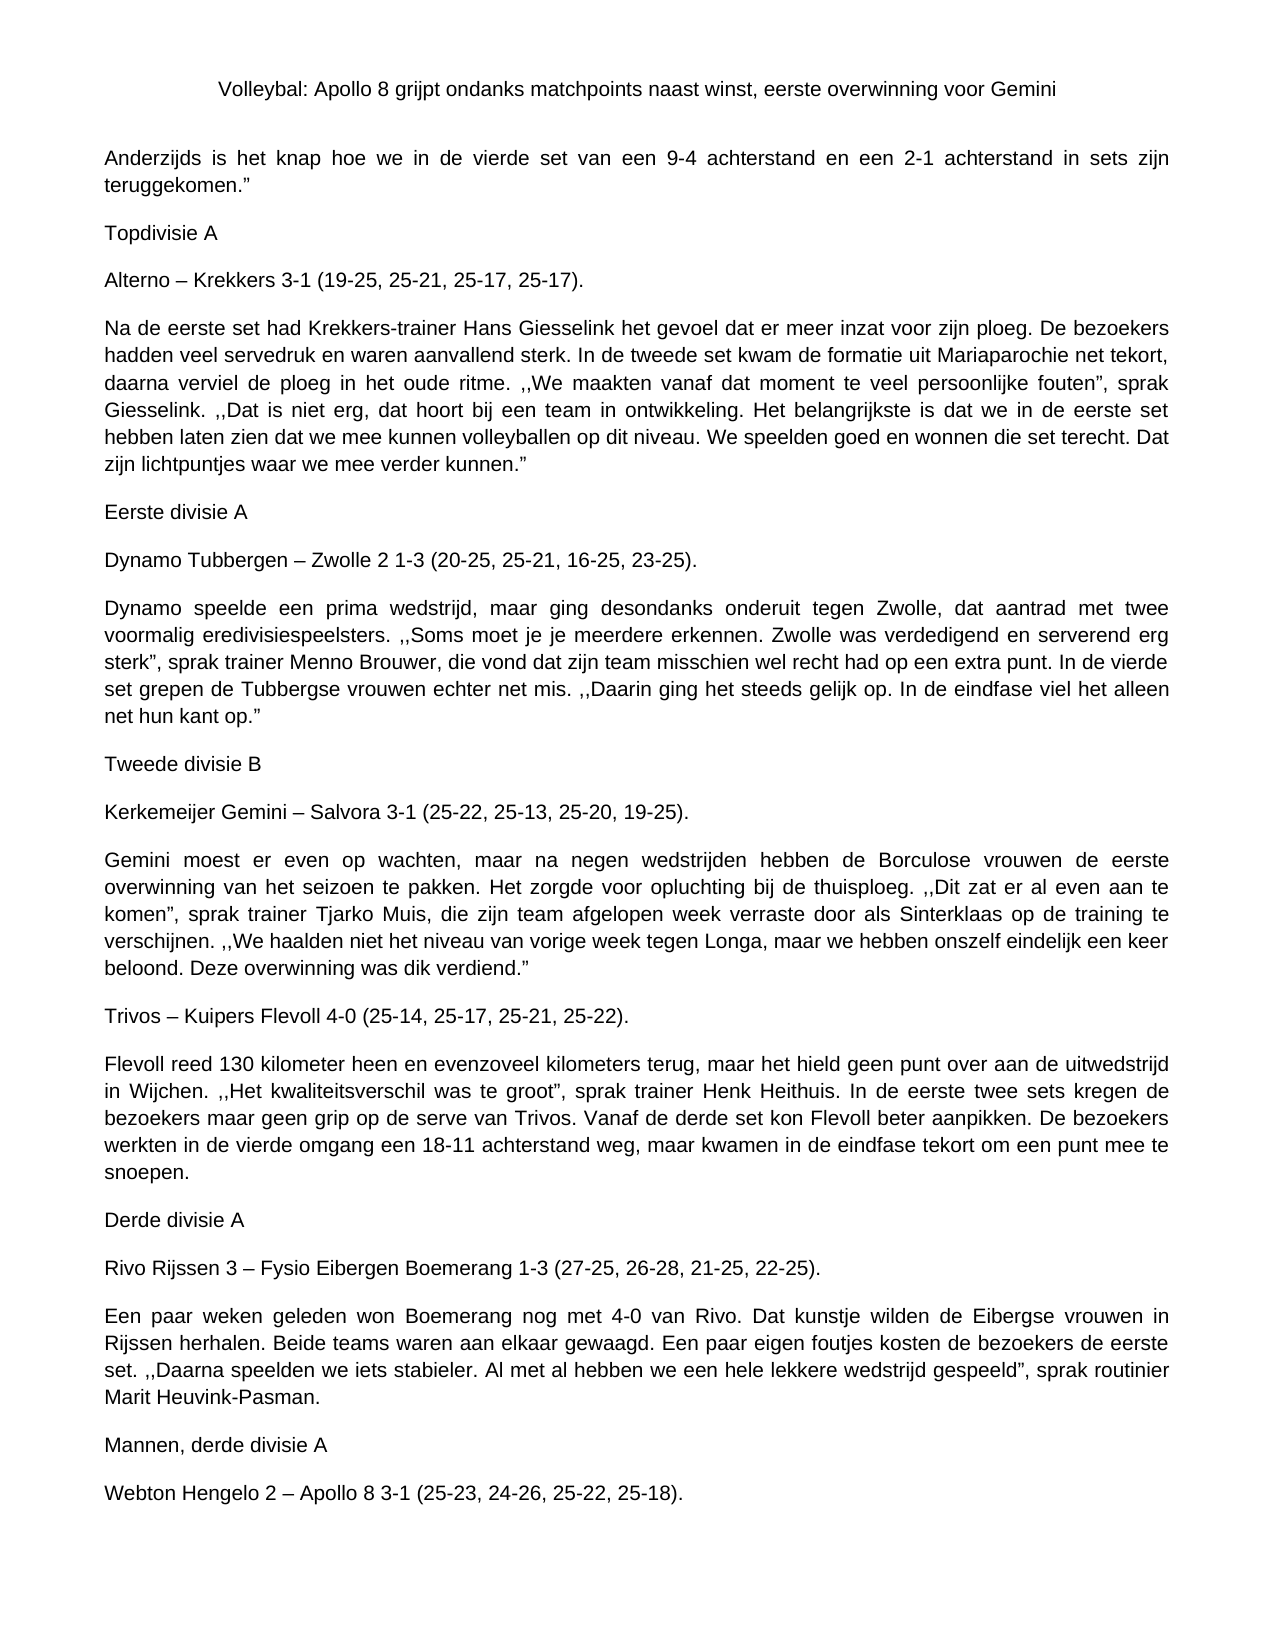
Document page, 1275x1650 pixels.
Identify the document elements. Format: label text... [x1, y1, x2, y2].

text Trivos – Kuipers Flevoll 4-0 (25-14, 25-17, 25-21, 25-22). [104, 1001, 1171, 1028]
text Eerste divisie A [104, 496, 1171, 523]
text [104, 142, 1171, 196]
text Flevoll reed 130 kilometer heen en evenzoveel kilometers terug, maar het hield geen punt over aan de uitwedstrijd in Wijchen. ,,Het kwaliteitsverschil was te groot”, sprak trainer Henk Heithuis. In de eerste twee sets kregen de bezoekers maar geen grip op de serve van Trivos. Vanaf de derde set kon Flevoll beter aanpikken. De bezoekers werkten in de vierde omgang een 18-11 achterstand weg, maar kwamen in de eindfase tekort om een punt mee te snoepen. [104, 1048, 1171, 1184]
text Tweede divisie B [104, 748, 1171, 776]
text Dynamo Tubbergen – Zwolle 2 1-3 (20-25, 25-21, 16-25, 23-25). [104, 544, 1171, 571]
text Kerkemeijer Gemini – Salvora 3-1 (25-22, 25-13, 25-20, 19-25). [104, 796, 1171, 823]
text Rivo Rijssen 3 – Fysio Eibergen Boemerang 1-3 (27-25, 26-28, 21-25, 22-25). [104, 1253, 1171, 1280]
text Dynamo speelde een prima wedstrijd, maar ging desondanks onderuit tegen Zwolle, dat aantrad met twee voormalig eredivisiespeelsters. ,,Soms moet je je meerdere erkennen. Zwolle was verdedigend en serverend erg sterk”, sprak trainer Menno Brouwer, die vond dat zijn team misschien wel recht had op een extra punt. In de vierde set grepen de Tubbergse vrouwen echter net mis. ,,Daarin ging het steeds gelijk op. In de eindfase viel het alleen net hun kant op.” [104, 592, 1171, 728]
text Webton Hengelo 2 – Apollo 8 3-1 (25-23, 24-26, 25-22, 25-18). [104, 1478, 1171, 1505]
text Alterno – Krekkers 3-1 (19-25, 25-21, 25-17, 25-17). [104, 265, 1171, 292]
text Gemini moest er even op wachten, maar na negen wedstrijden hebben de Borculose vrouwen de eerste overwinning van het seizoen te pakken. Het zorgde voor opluchting bij de thuisploeg. ,,Dit zat er al even aan te komen”, sprak trainer Tjarko Muis, die zijn team afgelopen week verraste door als Sinterklaas op de training te verschijnen. ,,We haalden niet het niveau van vorige week tegen Longa, maar we hebben onszelf eindelijk een keer beloond. Deze overwinning was dik verdiend.” [104, 844, 1171, 980]
text Een paar weken geleden won Boemerang nog met 4-0 van Rivo. Dat kunstje wilden de Eibergse vrouwen in Rijssen herhalen. Beide teams waren aan elkaar gewaagd. Een paar eigen foutjes kosten de bezoekers de eerste set. ,,Daarna speelden we iets stabieler. Al met al hebben we een hele lekkere wedstrijd gespeeld”, sprak routinier Marit Heuvink-Pasman. [104, 1301, 1171, 1409]
text Mannen, derde divisie A [104, 1430, 1171, 1457]
text Topdivisie A [104, 217, 1171, 244]
text Derde divisie A [104, 1205, 1171, 1232]
text Na de eerste set had Krekkers-trainer Hans Giesselink het gevoel dat er meer inzat voor zijn ploeg. De bezoekers hadden veel servedruk en waren aanvallend sterk. In de tweede set kwam de formatie uit Mariaparochie net tekort, daarna verviel de ploeg in het oude ritme. ,,We maakten vanaf dat moment te veel persoonlijke fouten”, sprak Giesselink. ,,Dat is niet erg, dat hoort bij een team in ontwikkeling. Het belangrijkste is dat we in de eerste set hebben laten zien dat we mee kunnen volleyballen op dit niveau. We speelden goed en wonnen die set terecht. Dat zijn lichtpuntjes waar we mee verder kunnen.” [104, 313, 1171, 476]
